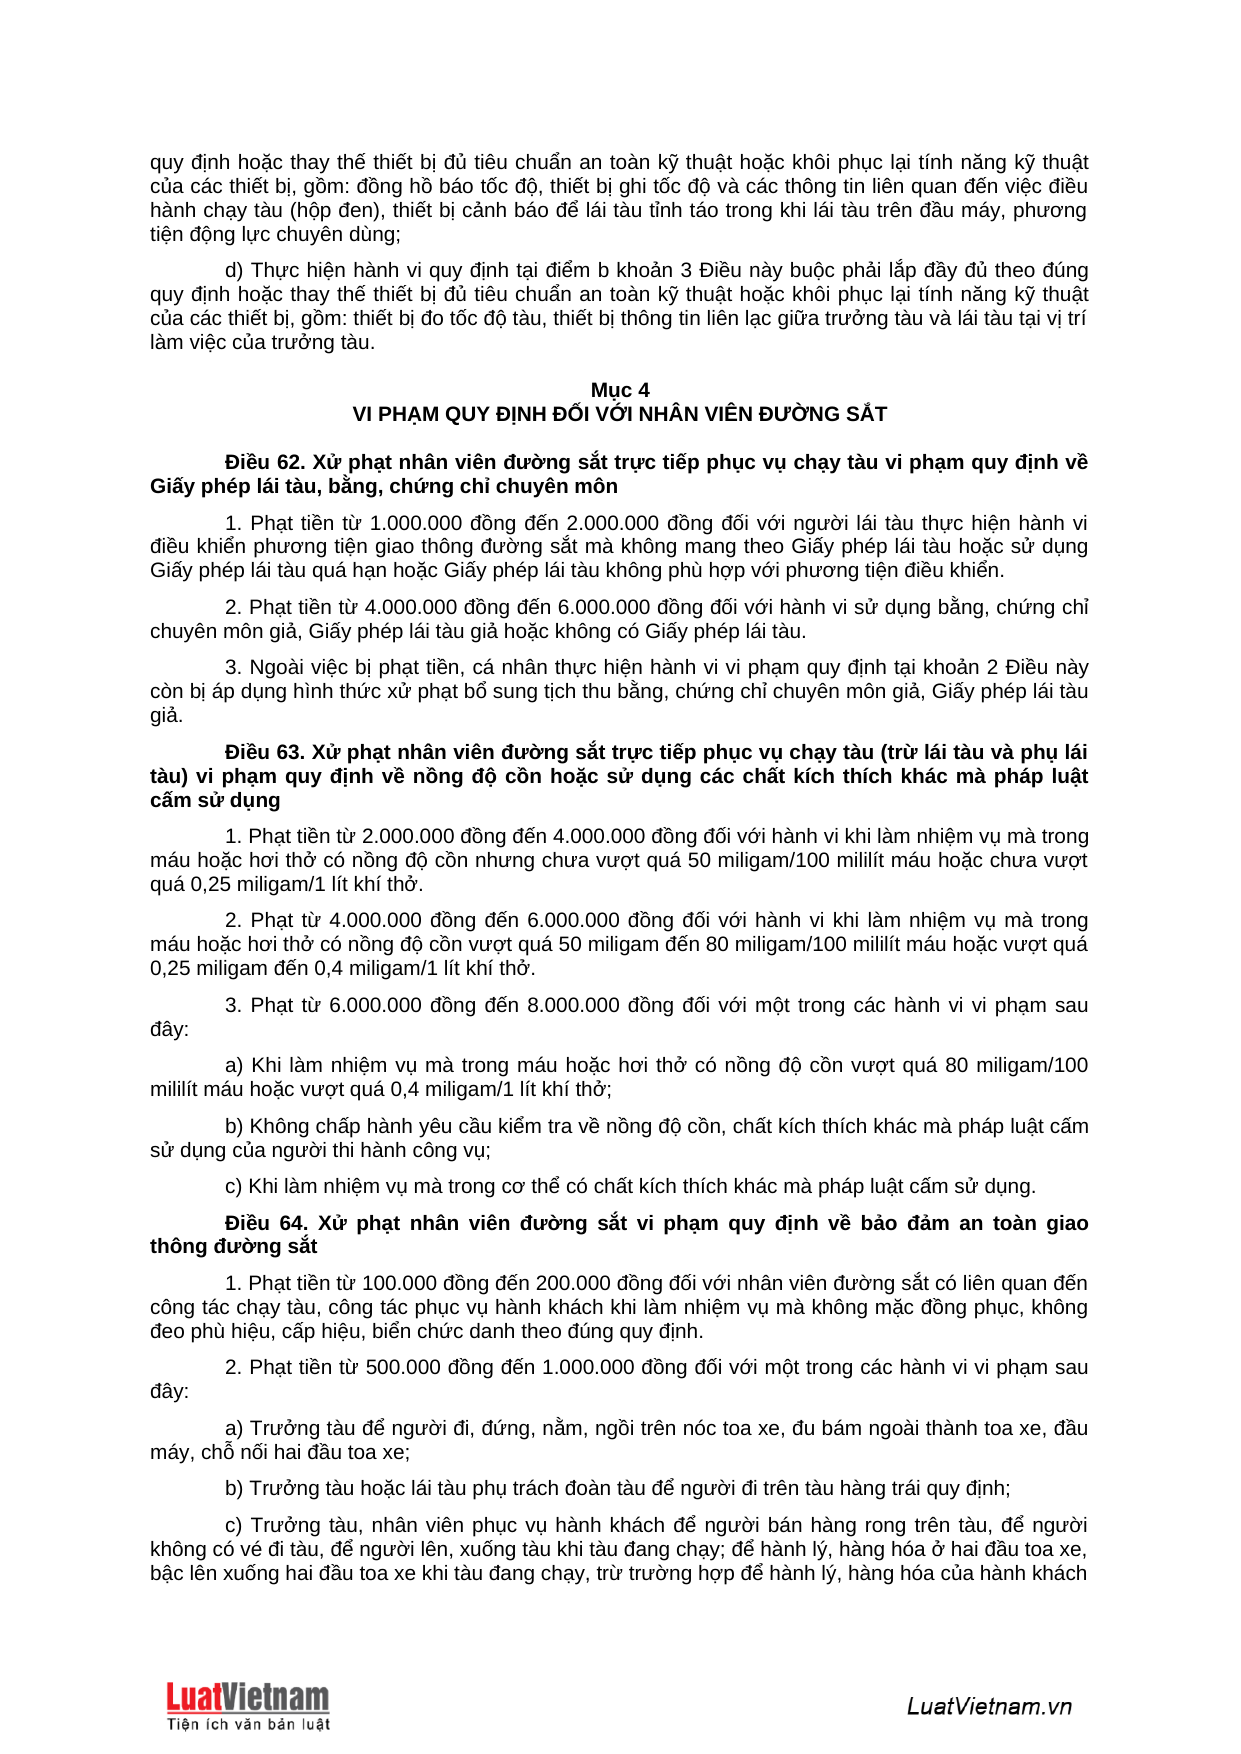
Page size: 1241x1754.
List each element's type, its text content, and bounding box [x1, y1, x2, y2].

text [150, 150, 1090, 246]
text 1. Phạt tiền từ 2.000.000 đồng đến 4.000.000 đồng đối với hành vi khi làm nhiệm vụ mà trong máu hoặc hơi thở có nồng độ cồn nhưng chưa vượt quá 50 miligam/100 mililít máu hoặc chưa vượt quá 0,25 miligam/1 lít khí thở. [150, 824, 1090, 896]
text 3. Ngoài việc bị phạt tiền, cá nhân thực hiện hành vi vi phạm quy định tại khoản 2 Điều này còn bị áp dụng hình thức xử phạt bổ sung tịch thu bằng, chứng chỉ chuyên môn giả, Giấy phép lái tàu giả. [150, 655, 1090, 727]
text 2. Phạt từ 4.000.000 đồng đến 6.000.000 đồng đối với hành vi khi làm nhiệm vụ mà trong máu hoặc hơi thở có nồng độ cồn vượt quá 50 miligam đến 80 miligam/100 mililít máu hoặc vượt quá 0,25 miligam đến 0,4 miligam/1 lít khí thở. [150, 908, 1090, 980]
text b) Trưởng tàu hoặc lái tàu phụ trách đoàn tàu để người đi trên tàu hàng trái quy định; [150, 1476, 1090, 1500]
text b) Không chấp hành yêu cầu kiểm tra về nồng độ cồn, chất kích thích khác mà pháp luật cấm sử dụng của người thi hành công vụ; [150, 1113, 1090, 1161]
text 2. Phạt tiền từ 4.000.000 đồng đến 6.000.000 đồng đối với hành vi sử dụng bằng, chứng chỉ chuyên môn giả, Giấy phép lái tàu giả hoặc không có Giấy phép lái tàu. [150, 595, 1090, 643]
text a) Trưởng tàu để người đi, đứng, nằm, ngồi trên nóc toa xe, đu bám ngoài thành toa xe, đầu máy, chỗ nối hai đầu toa xe; [150, 1416, 1090, 1463]
text Điều 64. Xử phạt nhân viên đường sắt vi phạm quy định về bảo đảm an toàn giao thông đường sắt [150, 1210, 1090, 1258]
text Điều 63. Xử phạt nhân viên đường sắt trực tiếp phục vụ chạy tàu (trừ lái tàu và phụ lái tàu) vi phạm quy định về nồng độ cồn hoặc sử dụng các chất kích thích khác mà pháp luật cấm sử dụng [150, 739, 1090, 811]
text c) Khi làm nhiệm vụ mà trong cơ thể có chất kích thích khác mà pháp luật cấm sử dụng. [150, 1174, 1090, 1198]
picture [150, 1660, 1090, 1754]
text Điều 62. Xử phạt nhân viên đường sắt trực tiếp phục vụ chạy tàu vi phạm quy định về Giấy phép lái tàu, bằng, chứng chỉ chuyên môn [150, 450, 1090, 498]
text Mục 4 [150, 378, 1090, 402]
text 3. Phạt từ 6.000.000 đồng đến 8.000.000 đồng đối với một trong các hành vi vi phạm sau đây: [150, 993, 1090, 1041]
text a) Khi làm nhiệm vụ mà trong máu hoặc hơi thở có nồng độ cồn vượt quá 80 miligam/100 mililít máu hoặc vượt quá 0,4 miligam/1 lít khí thở; [150, 1053, 1090, 1101]
text 1. Phạt tiền từ 1.000.000 đồng đến 2.000.000 đồng đối với người lái tàu thực hiện hành vi điều khiển phương tiện giao thông đường sắt mà không mang theo Giấy phép lái tàu hoặc sử dụng Giấy phép lái tàu quá hạn hoặc Giấy phép lái tàu không phù hợp với phương tiện điều khiển. [150, 510, 1090, 582]
text VI PHẠM QUY ĐỊNH ĐỐI VỚI NHÂN VIÊN ĐƯỜNG SẮT [150, 402, 1090, 426]
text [150, 1512, 1090, 1584]
text 2. Phạt tiền từ 500.000 đồng đến 1.000.000 đồng đối với một trong các hành vi vi phạm sau đây: [150, 1355, 1090, 1403]
text 1. Phạt tiền từ 100.000 đồng đến 200.000 đồng đối với nhân viên đường sắt có liên quan đến công tác chạy tàu, công tác phục vụ hành khách khi làm nhiệm vụ mà không mặc đồng phục, không đeo phù hiệu, cấp hiệu, biển chức danh theo đúng quy định. [150, 1271, 1090, 1343]
text d) Thực hiện hành vi quy định tại điểm b khoản 3 Điều này buộc phải lắp đầy đủ theo đúng quy định hoặc thay thế thiết bị đủ tiêu chuẩn an toàn kỹ thuật hoặc khôi phục lại tính năng kỹ thuật của các thiết bị, gồm: thiết bị đo tốc độ tàu, thiết bị thông tin liên lạc giữa trưởng tàu và lái tàu tại vị trí làm việc của trưởng tàu. [150, 258, 1090, 354]
